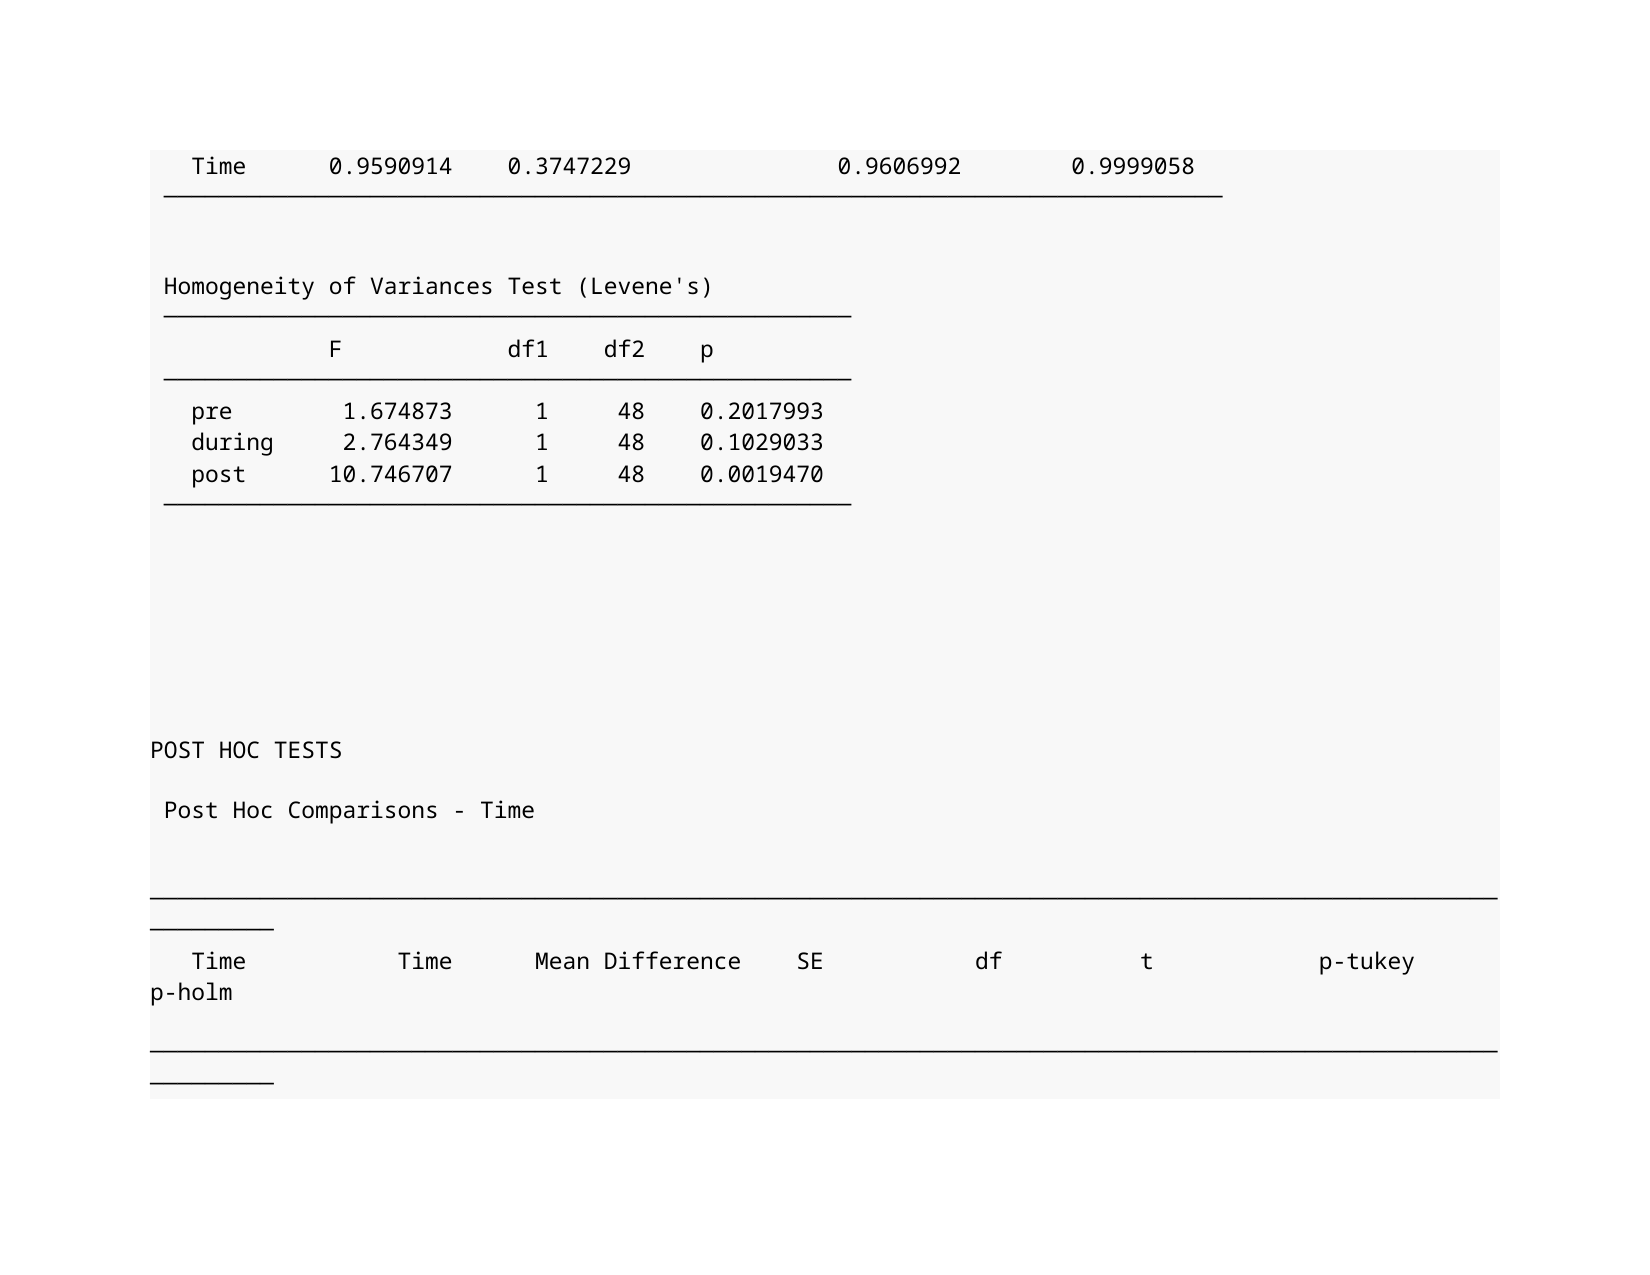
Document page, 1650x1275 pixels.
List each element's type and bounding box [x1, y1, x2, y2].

text [150, 150, 1500, 1099]
